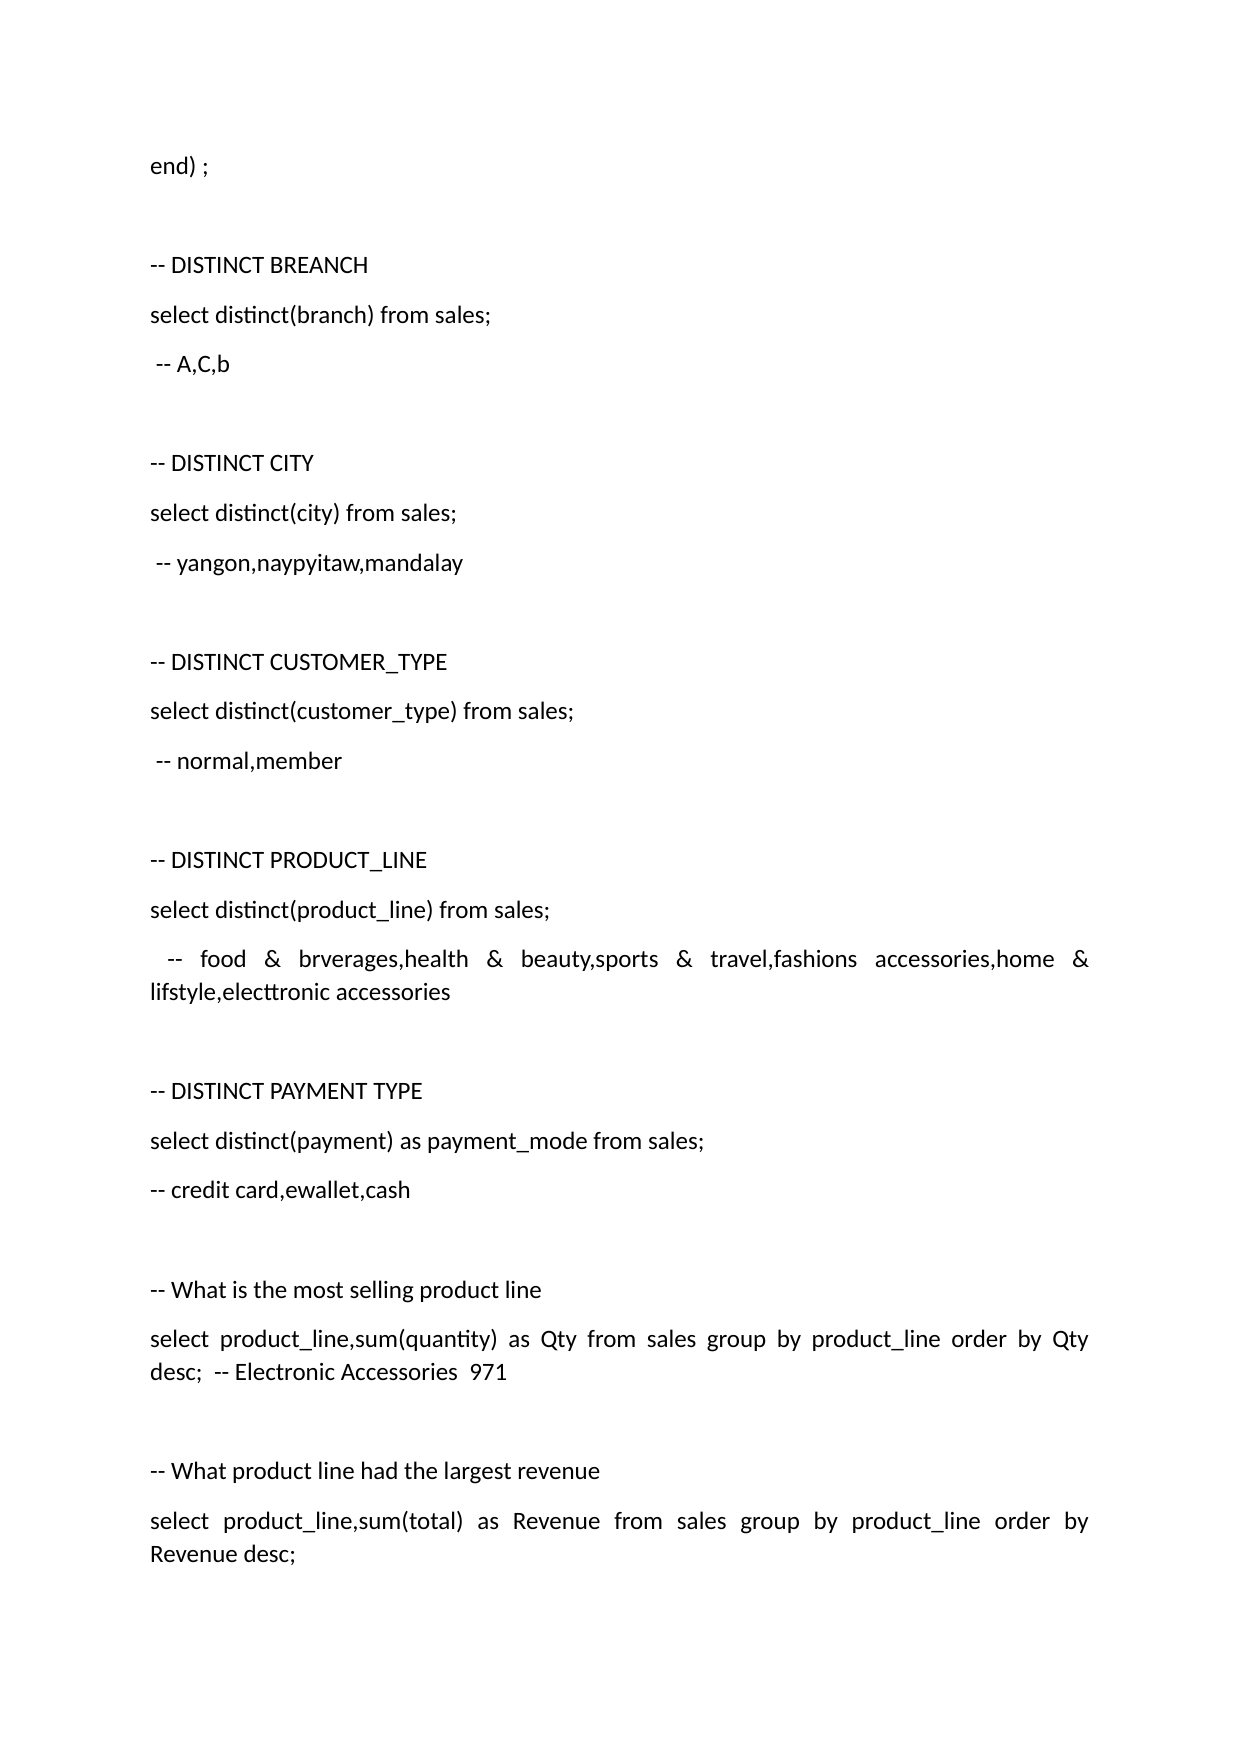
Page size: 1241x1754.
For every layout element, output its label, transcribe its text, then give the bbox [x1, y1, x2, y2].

text -- DISTINCT BREANCH [150, 249, 1090, 280]
text select distinct(product_line) from sales; [150, 894, 1090, 924]
text -- DISTINCT PRODUCT_LINE [150, 844, 1090, 875]
text -- DISTINCT CUSTOMER_TYPE [150, 646, 1090, 676]
text -- DISTINCT CITY [150, 447, 1090, 478]
text select distinct(branch) from sales; [150, 299, 1090, 329]
text -- yangon,naypyitaw,mandalay [150, 547, 1090, 577]
text -- A,C,b [150, 348, 1090, 379]
text select distinct(payment) as payment_mode from sales; [150, 1125, 1090, 1156]
text select distinct(customer_type) from sales; [150, 695, 1090, 726]
text select distinct(city) from sales; [150, 497, 1090, 528]
text -- food & brverages,health & beauty,sports & travel,fashions accessories,home & lifstyle,electtronic accessories [150, 943, 1090, 1007]
text -- normal,member [150, 745, 1090, 776]
text select product_line,sum(total) as Revenue from sales group by product_line order by Revenue desc; [150, 1505, 1090, 1568]
text -- credit card,ewallet,cash [150, 1174, 1090, 1205]
text -- What product line had the largest revenue [150, 1455, 1090, 1486]
text -- DISTINCT PAYMENT TYPE [150, 1075, 1090, 1106]
text end) ; [150, 150, 1090, 181]
text select product_line,sum(quantity) as Qty from sales group by product_line order by Qty desc; -- Electronic Accessories 971 [150, 1323, 1090, 1387]
text -- What is the most selling product line [150, 1274, 1090, 1304]
